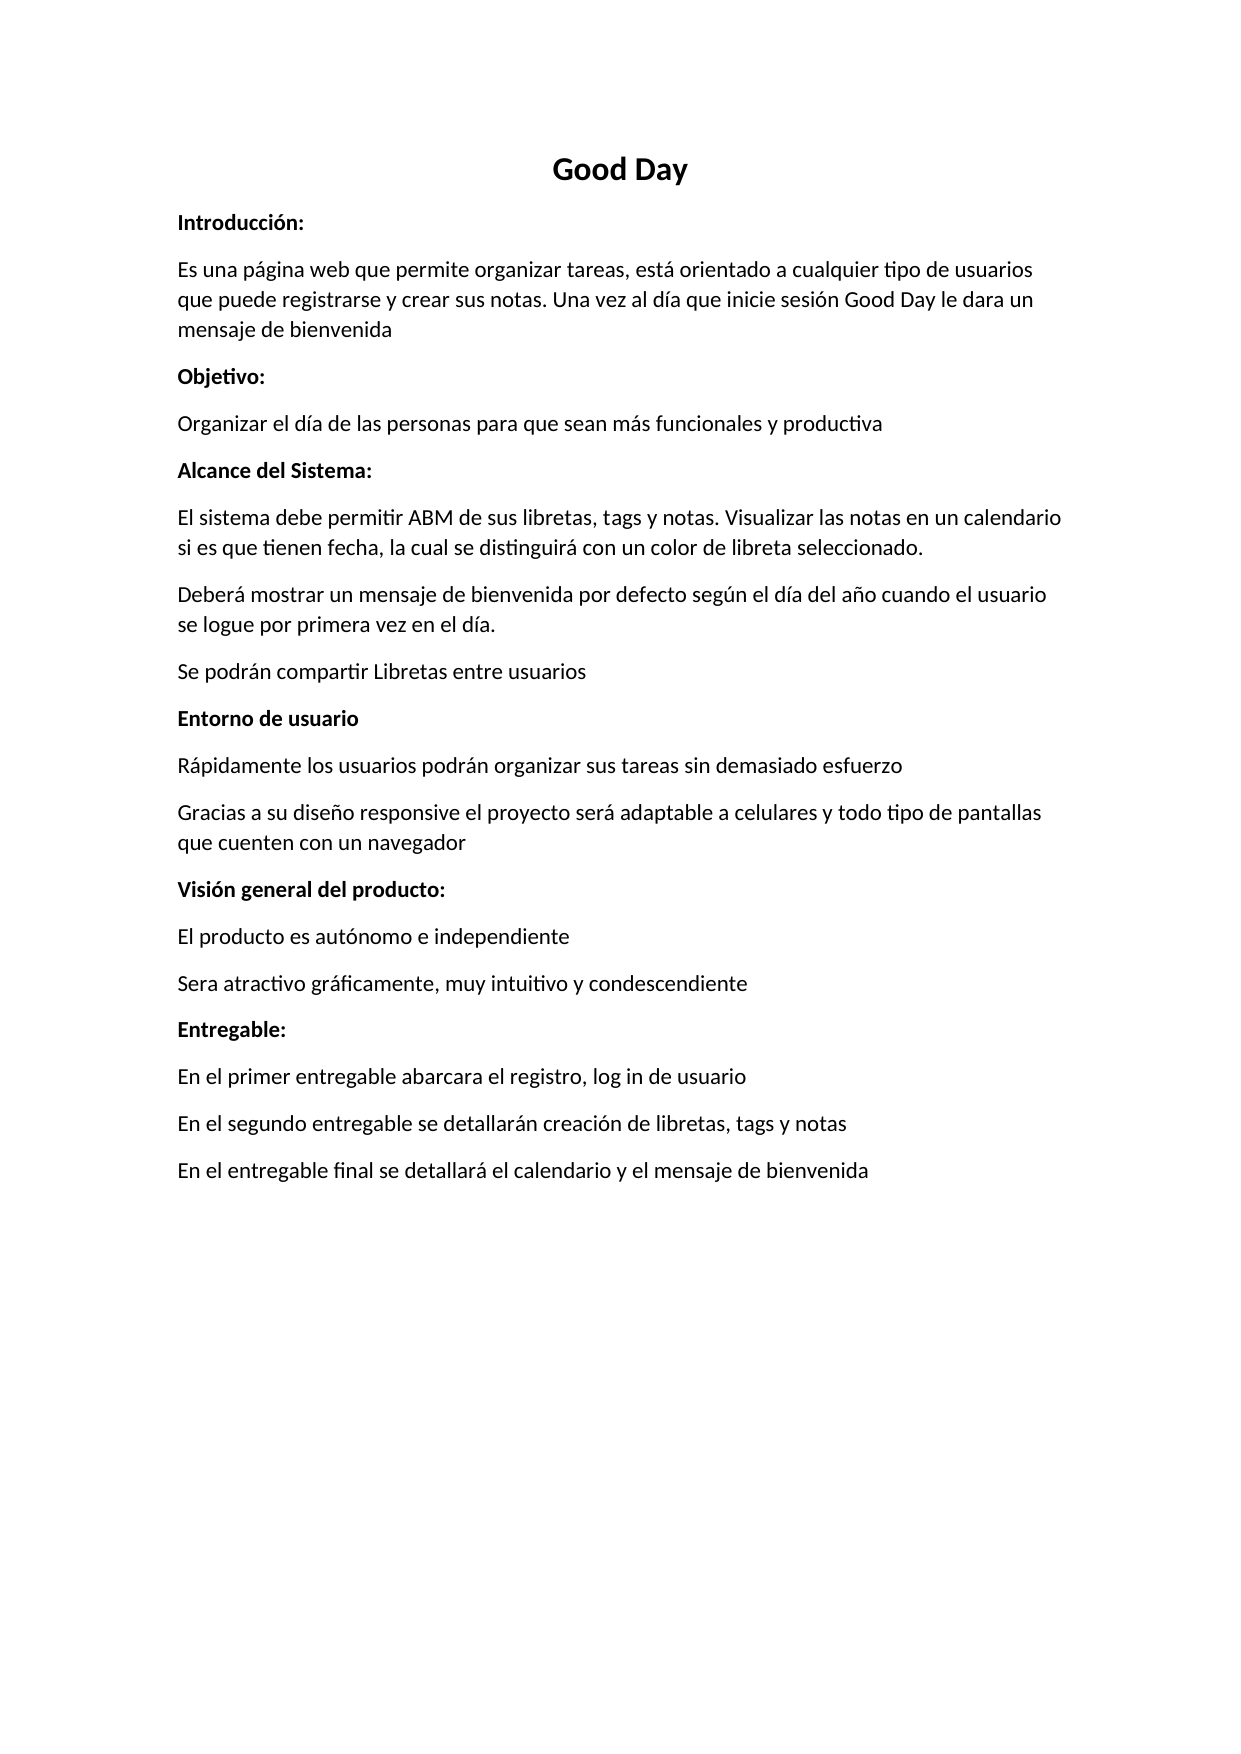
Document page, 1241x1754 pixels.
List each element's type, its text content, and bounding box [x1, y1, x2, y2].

text El sistema debe permitir ABM de sus libretas, tags y notas. Visualizar las notas en un calendario si es que tienen fecha, la cual se distinguirá con un color de libreta seleccionado. [177, 503, 1063, 561]
text Alcance del Sistema: [177, 456, 1063, 484]
text Sera atractivo gráficamente, muy intuitivo y condescendiente [177, 969, 1063, 997]
text Visión general del producto: [177, 875, 1063, 903]
text Rápidamente los usuarios podrán organizar sus tareas sin demasiado esfuerzo [177, 751, 1063, 779]
text Organizar el día de las personas para que sean más funcionales y productiva [177, 409, 1063, 437]
text Entregable: [177, 1016, 1063, 1043]
text En el primer entregable abarcara el registro, log in de usuario [177, 1062, 1063, 1090]
text Introducción: [177, 208, 1063, 236]
text Deberá mostrar un mensaje de bienvenida por defecto según el día del año cuando el usuario se logue por primera vez en el día. [177, 580, 1063, 638]
text En el segundo entregable se detallarán creación de libretas, tags y notas [177, 1109, 1063, 1137]
text En el entregable final se detallará el calendario y el mensaje de bienvenida [177, 1156, 1063, 1184]
text Objetivo: [177, 362, 1063, 390]
text Entorno de usuario [177, 704, 1063, 732]
text El producto es autónomo e independiente [177, 922, 1063, 950]
text Se podrán compartir Libretas entre usuarios [177, 657, 1063, 685]
text Good Day [177, 148, 1063, 188]
text Gracias a su diseño responsive el proyecto será adaptable a celulares y todo tipo de pantallas que cuenten con un navegador [177, 798, 1063, 856]
text Es una página web que permite organizar tareas, está orientado a cualquier tipo de usuarios que puede registrarse y crear sus notas. Una vez al día que inicie sesión Good Day le dara un mensaje de bienvenida [177, 255, 1063, 343]
